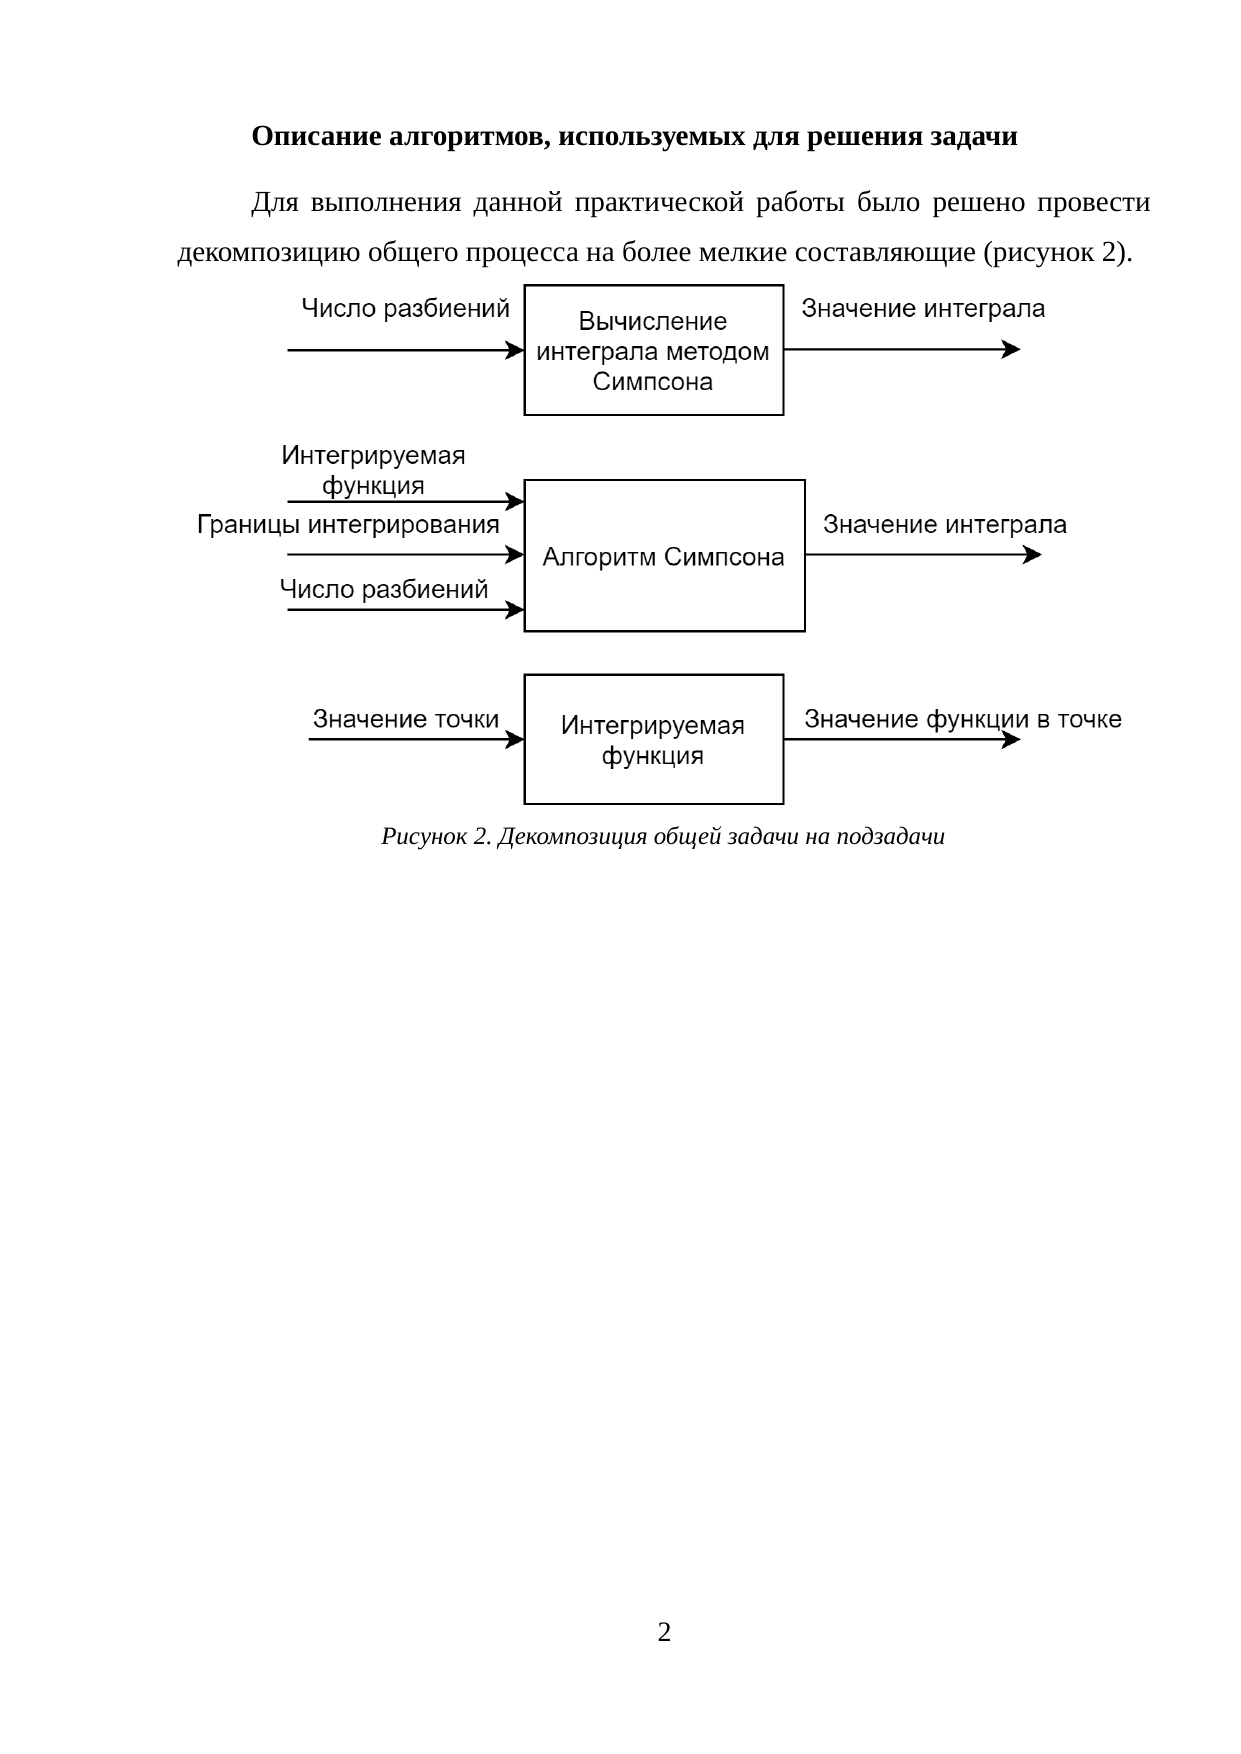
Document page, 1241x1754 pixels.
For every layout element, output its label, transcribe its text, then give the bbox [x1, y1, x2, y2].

subtitle Описание алгоритмов, используемых для решения задачи [177, 118, 1152, 152]
text Для выполнения данной практической работы было решено провести декомпозицию общего процесса на более мелкие составляющие (рисунок 2). [177, 184, 1152, 268]
picture [178, 284, 1151, 805]
text Рисунок 2. Декомпозиция общей задачи на подзадачи [177, 821, 1152, 850]
